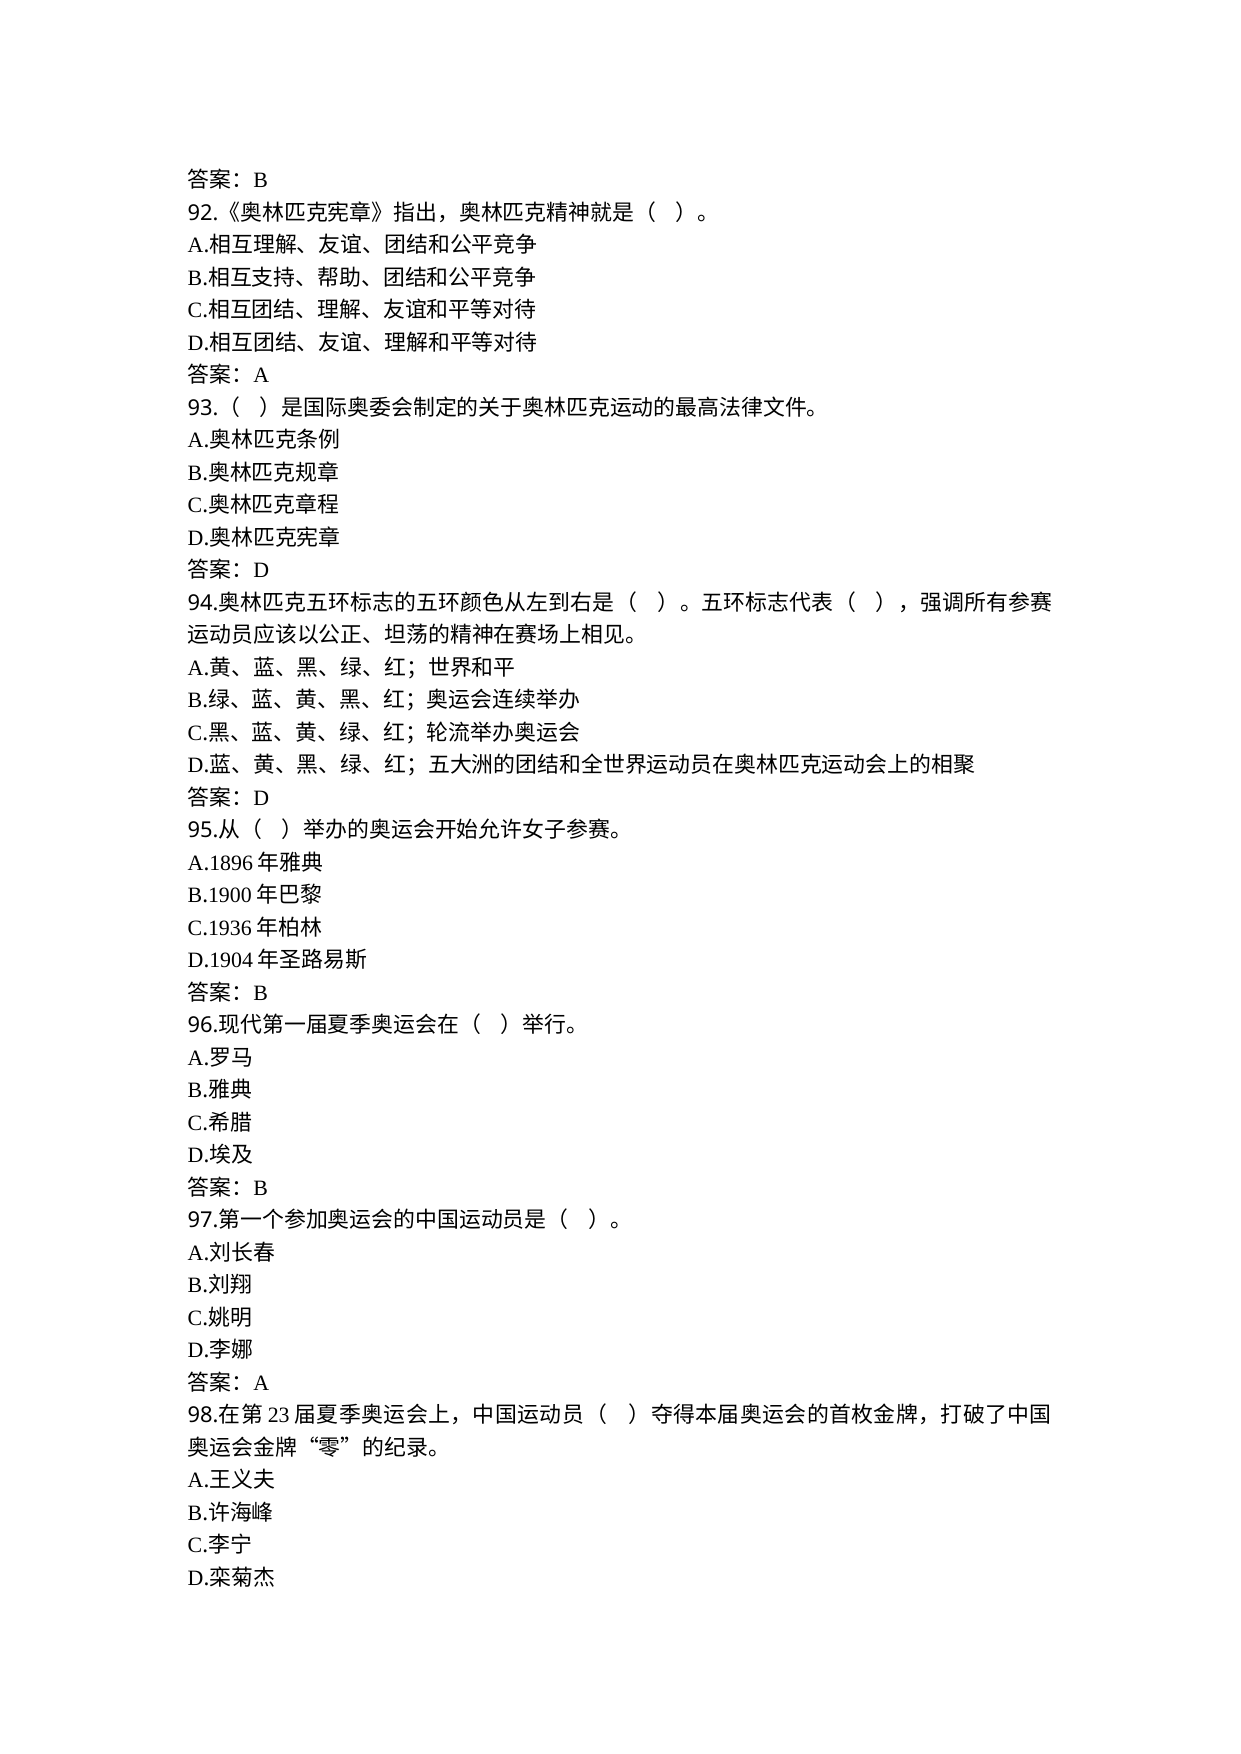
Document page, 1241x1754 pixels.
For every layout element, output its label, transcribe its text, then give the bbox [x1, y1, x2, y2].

text 98.在第23届夏季奥运会上，中国运动员（ ）夺得本届奥运会的首枚金牌，打破了中国奥运会金牌“零”的纪录。 [187, 1397, 1053, 1462]
text 96.现代第一届夏季奥运会在（ ）举行。 [187, 1007, 1053, 1039]
text C.黑、蓝、黄、绿、红；轮流举办奥运会 [187, 714, 1053, 747]
text C.1936年柏林 [187, 909, 1053, 942]
text C.李宁 [187, 1527, 1053, 1559]
text A.刘长春 [187, 1234, 1053, 1267]
text D.埃及 [187, 1137, 1053, 1169]
text 答案：A [187, 357, 1053, 389]
text D.1904年圣路易斯 [187, 942, 1053, 974]
text D.李娜 [187, 1332, 1053, 1364]
text 95.从（ ）举办的奥运会开始允许女子参赛。 [187, 812, 1053, 844]
text C.奥林匹克章程 [187, 487, 1053, 519]
text C.相互团结、理解、友谊和平等对待 [187, 292, 1053, 324]
text 答案：D [187, 779, 1053, 812]
text B.许海峰 [187, 1494, 1053, 1527]
text 答案：B [187, 162, 1053, 194]
text 93.（ ）是国际奥委会制定的关于奥林匹克运动的最高法律文件。 [187, 389, 1053, 422]
text C.姚明 [187, 1299, 1053, 1332]
text A.罗马 [187, 1039, 1053, 1072]
text A.1896年雅典 [187, 844, 1053, 877]
text B.雅典 [187, 1072, 1053, 1104]
text A.黄、蓝、黑、绿、红；世界和平 [187, 649, 1053, 682]
text D.相互团结、友谊、理解和平等对待 [187, 324, 1053, 357]
text 答案：D [187, 552, 1053, 584]
text 答案：A [187, 1364, 1053, 1397]
text D.栾菊杰 [187, 1559, 1053, 1592]
text D.奥林匹克宪章 [187, 519, 1053, 552]
text C.希腊 [187, 1104, 1053, 1137]
text A.相互理解、友谊、团结和公平竞争 [187, 227, 1053, 259]
text 92.《奥林匹克宪章》指出，奥林匹克精神就是（ ）。 [187, 194, 1053, 227]
text A.王义夫 [187, 1462, 1053, 1494]
text B.绿、蓝、黄、黑、红；奥运会连续举办 [187, 682, 1053, 714]
text B.相互支持、帮助、团结和公平竞争 [187, 259, 1053, 292]
text 答案：B [187, 1169, 1053, 1202]
text B.奥林匹克规章 [187, 454, 1053, 487]
text B.1900年巴黎 [187, 877, 1053, 909]
text A.奥林匹克条例 [187, 422, 1053, 454]
text 94.奥林匹克五环标志的五环颜色从左到右是（ ）。五环标志代表（ ），强调所有参赛运动员应该以公正、坦荡的精神在赛场上相见。 [187, 584, 1053, 649]
text B.刘翔 [187, 1267, 1053, 1299]
text 答案：B [187, 974, 1053, 1007]
text D.蓝、黄、黑、绿、红；五大洲的团结和全世界运动员在奥林匹克运动会上的相聚 [187, 747, 1053, 779]
text 97.第一个参加奥运会的中国运动员是（ ）。 [187, 1202, 1053, 1234]
